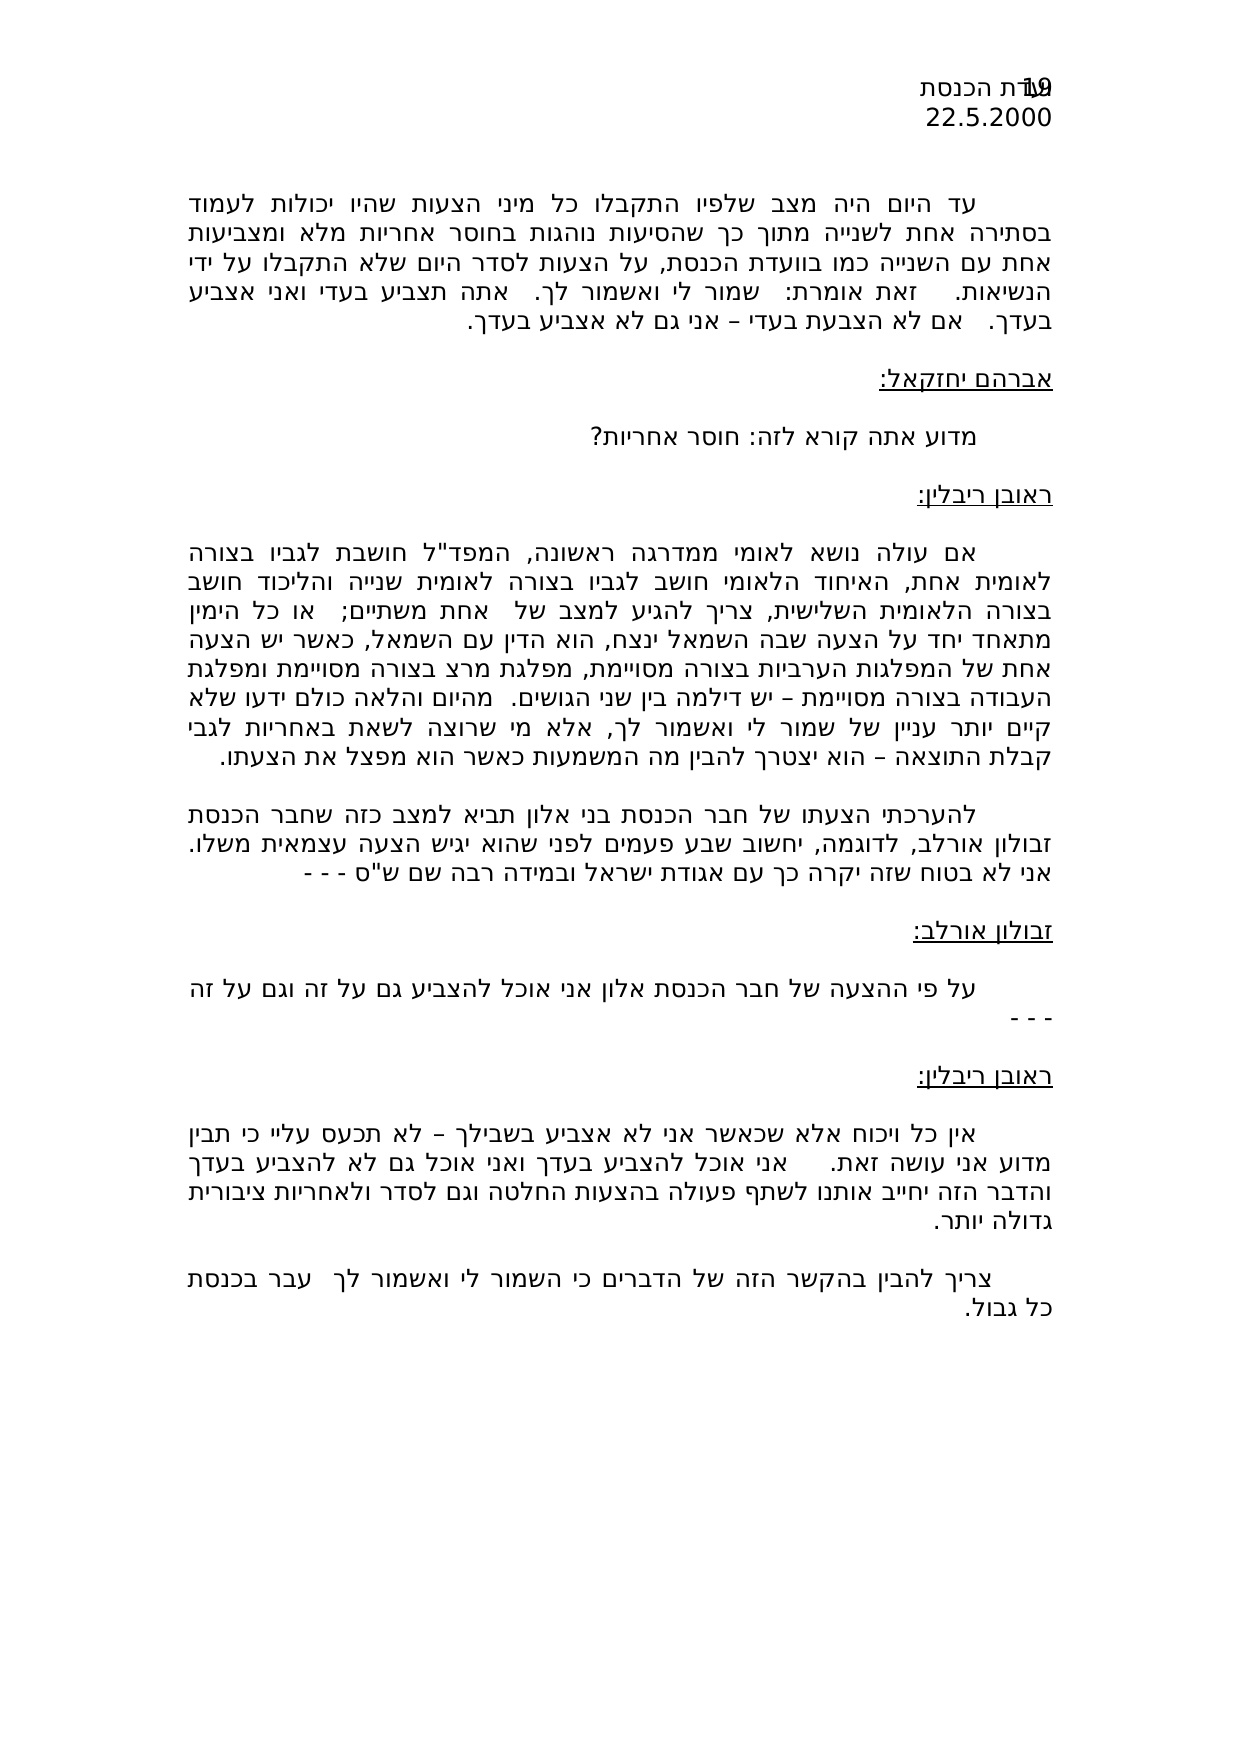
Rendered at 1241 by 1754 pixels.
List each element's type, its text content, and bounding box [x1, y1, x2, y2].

text מדוע אתה קורא לזה: חוסר אחריות? [187, 422, 1053, 451]
text אין כל ויכוח אלא שכאשר אני לא אצביע בשבילך – לא תכעס עליי כי תבין מדוע אני עושה זאת. אני אוכל להצביע בעדך ואני אוכל גם לא להצביע בעדך והדבר הזה יחייב אותנו לשתף פעולה בהצעות החלטה וגם לסדר ולאחריות ציבורית גדולה יותר. [187, 1119, 1053, 1236]
text להערכתי הצעתו של חבר הכנסת בני אלון תביא למצב כזה שחבר הכנסת זבולון אורלב, לדוגמה, יחשוב שבע פעמים לפני שהוא יגיש הצעה עצמאית משלו. אני לא בטוח שזה יקרה כך עם אגודת ישראל ובמידה רבה שם ש"ס - - - [187, 800, 1053, 887]
text ראובן ריבלין: [187, 1061, 1053, 1090]
text על פי ההצעה של חבר הכנסת אלון אני אוכל להצביע גם על זה וגם על זה - - - [187, 974, 1053, 1032]
text ראובן ריבלין: [187, 480, 1053, 509]
text אם עולה נושא לאומי ממדרגה ראשונה, המפד"ל חושבת לגביו בצורה לאומית אחת, האיחוד הלאומי חושב לגביו בצורה לאומית שנייה והליכוד חושב בצורה הלאומית השלישית, צריך להגיע למצב של אחת משתיים; או כל הימין מתאחד יחד על הצעה שבה השמאל ינצח, הוא הדין עם השמאל, כאשר יש הצעה אחת של המפלגות הערביות בצורה מסויימת, מפלגת מרצ בצורה מסויימת ומפלגת העבודה בצורה מסויימת – יש דילמה בין שני הגושים. מהיום והלאה כולם ידעו שלא קיים יותר עניין של שמור לי ואשמור לך, אלא מי שרוצה לשאת באחריות לגבי קבלת התוצאה – הוא יצטרך להבין מה המשמעות כאשר הוא מפצל את הצעתו. [187, 538, 1053, 771]
text עד היום היה מצב שלפיו התקבלו כל מיני הצעות שהיו יכולות לעמוד בסתירה אחת לשנייה מתוך כך שהסיעות נוהגות בחוסר אחריות מלא ומצביעות אחת עם השנייה כמו בוועדת הכנסת, על הצעות לסדר היום שלא התקבלו על ידי הנשיאות. זאת אומרת: שמור לי ואשמור לך. אתה תצביע בעדי ואני אצביע בעדך. אם לא הצבעת בעדי – אני גם לא אצביע בעדך. [187, 189, 1053, 335]
text זבולון אורלב: [187, 916, 1053, 945]
text צריך להבין בהקשר הזה של הדברים כי השמור לי ואשמור לך עבר בכנסת כל גבול. [187, 1264, 1053, 1323]
text אברהם יחזקאל: [187, 364, 1053, 393]
